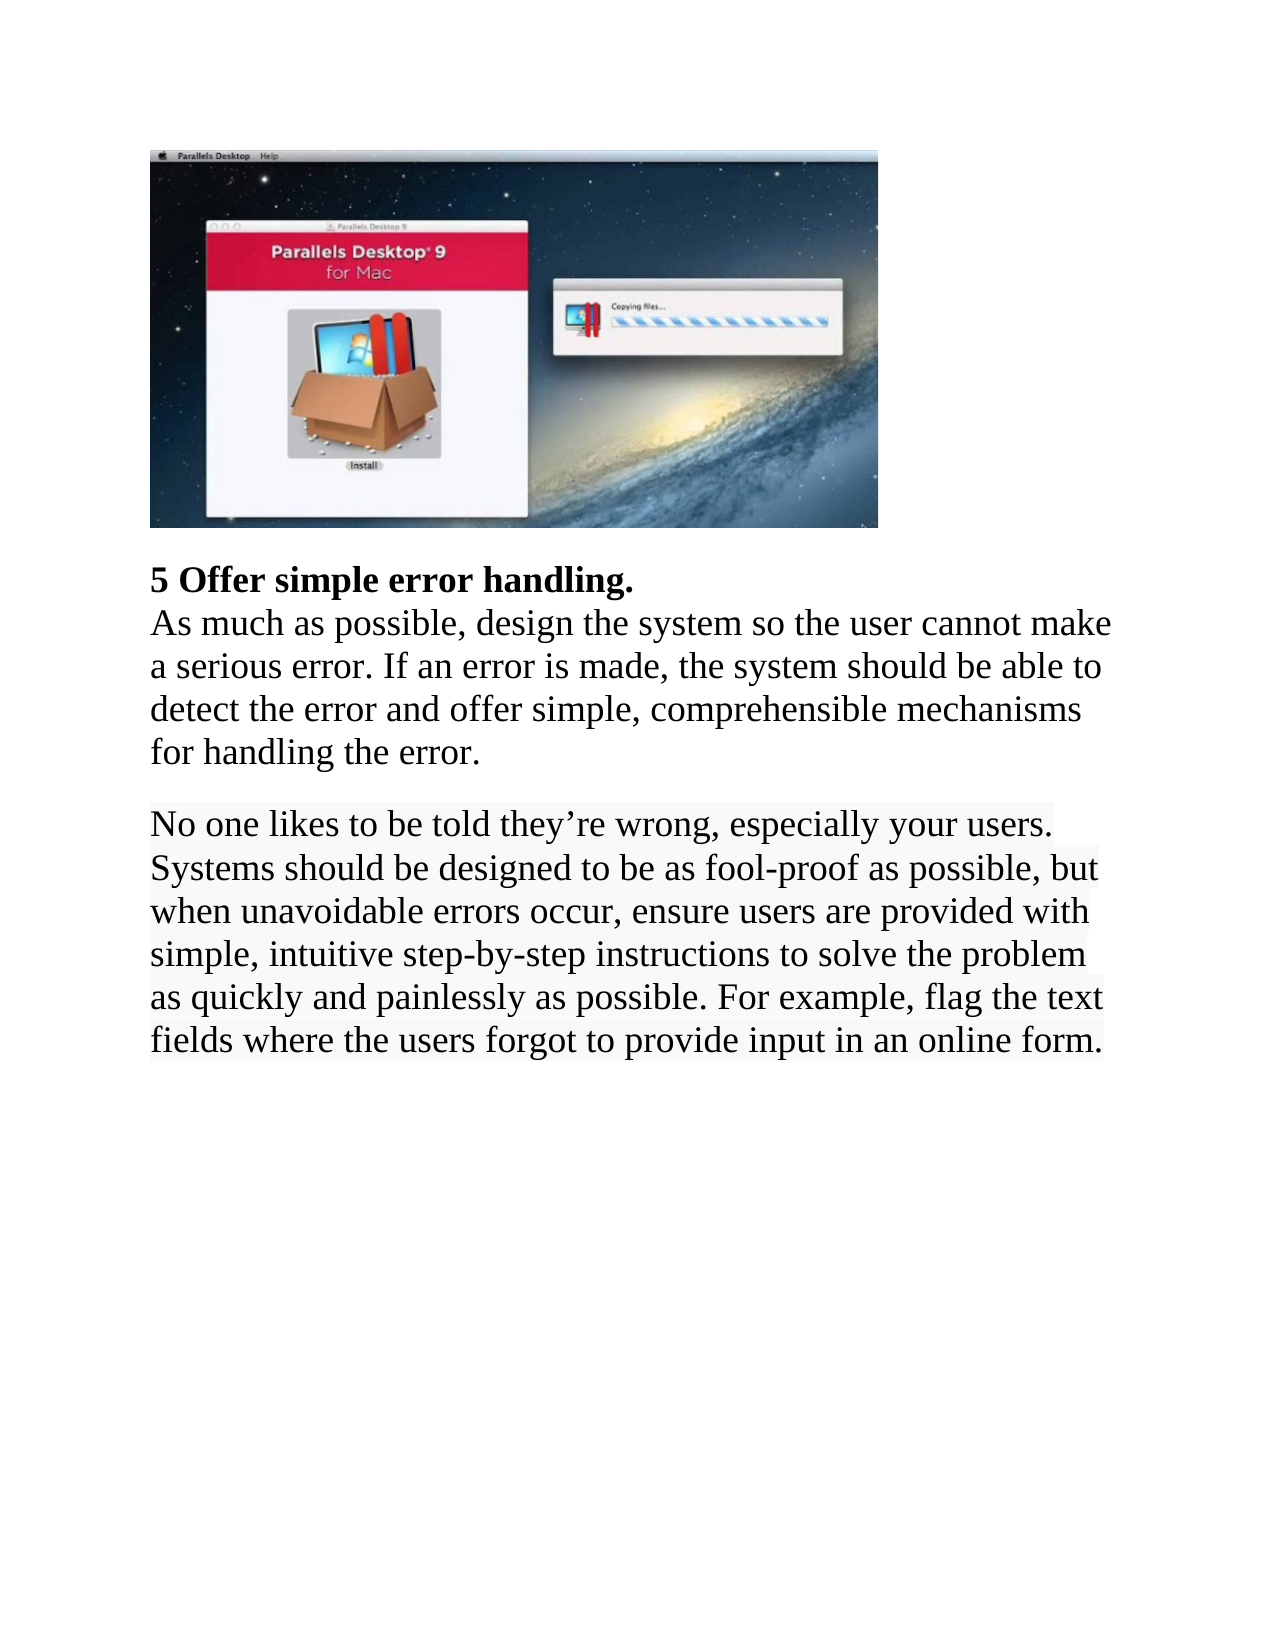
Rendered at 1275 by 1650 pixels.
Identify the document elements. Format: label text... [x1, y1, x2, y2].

picture [150, 150, 879, 528]
text No one likes to be told they’re wrong, especially your users. Systems should be designed to be as fool-proof as possible, but when unavoidable errors occur, ensure users are provided with simple, intuitive step-by-step instructions to solve the problem as quickly and painlessly as possible. For example, flag the text fields where the users forgot to provide input in an online form. [150, 802, 1125, 1061]
text 5 Offer simple error handling. As much as possible, design the system so the user cannot make a serious error. If an error is made, the system should be able to detect the error and offer simple, comprehensible mechanisms for handling the error. [150, 557, 1125, 773]
